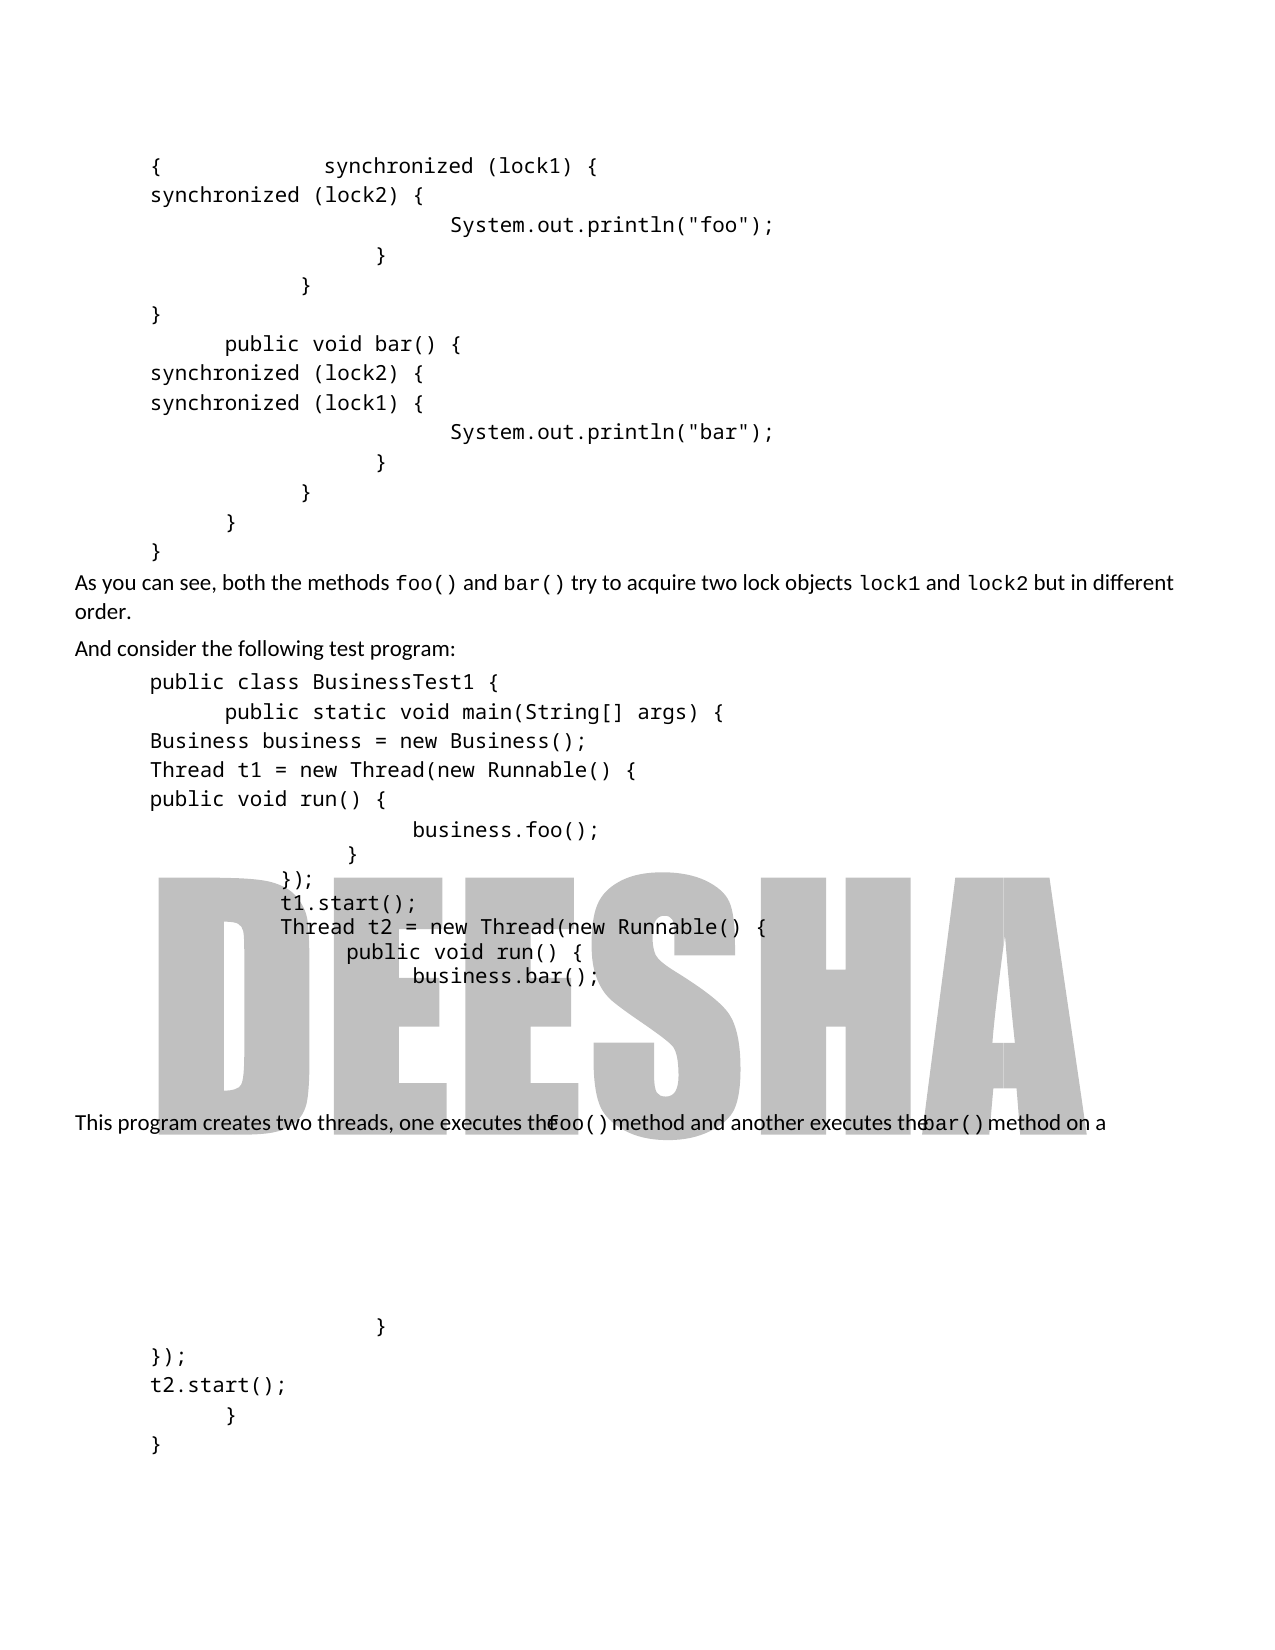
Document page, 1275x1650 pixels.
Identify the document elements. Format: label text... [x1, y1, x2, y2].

text public class BusinessTest1 { [149, 667, 1199, 695]
text } } [149, 1400, 252, 1458]
text public static void main(String[] args) { Business business = new Business(); Thread t1 = new Thread(new Runnable() { public void run() { [149, 697, 767, 813]
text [149, 151, 631, 209]
text } [149, 240, 1199, 269]
text And consider the following test program: [74, 634, 1198, 662]
text As you can see, both the methods foo() and bar() try to acquire two lock objects lock1 and lock2 but in different order. [74, 568, 1198, 626]
text } } [149, 270, 321, 328]
text System.out.println("foo"); [149, 210, 1199, 239]
text System.out.println("bar"); [149, 417, 1199, 446]
text } [149, 447, 1199, 476]
text } } [149, 507, 252, 564]
text public void bar() { synchronized (lock2) { synchronized (lock1) { [149, 329, 608, 416]
text } [149, 477, 1199, 505]
text } }); t2.start(); [149, 984, 413, 1399]
